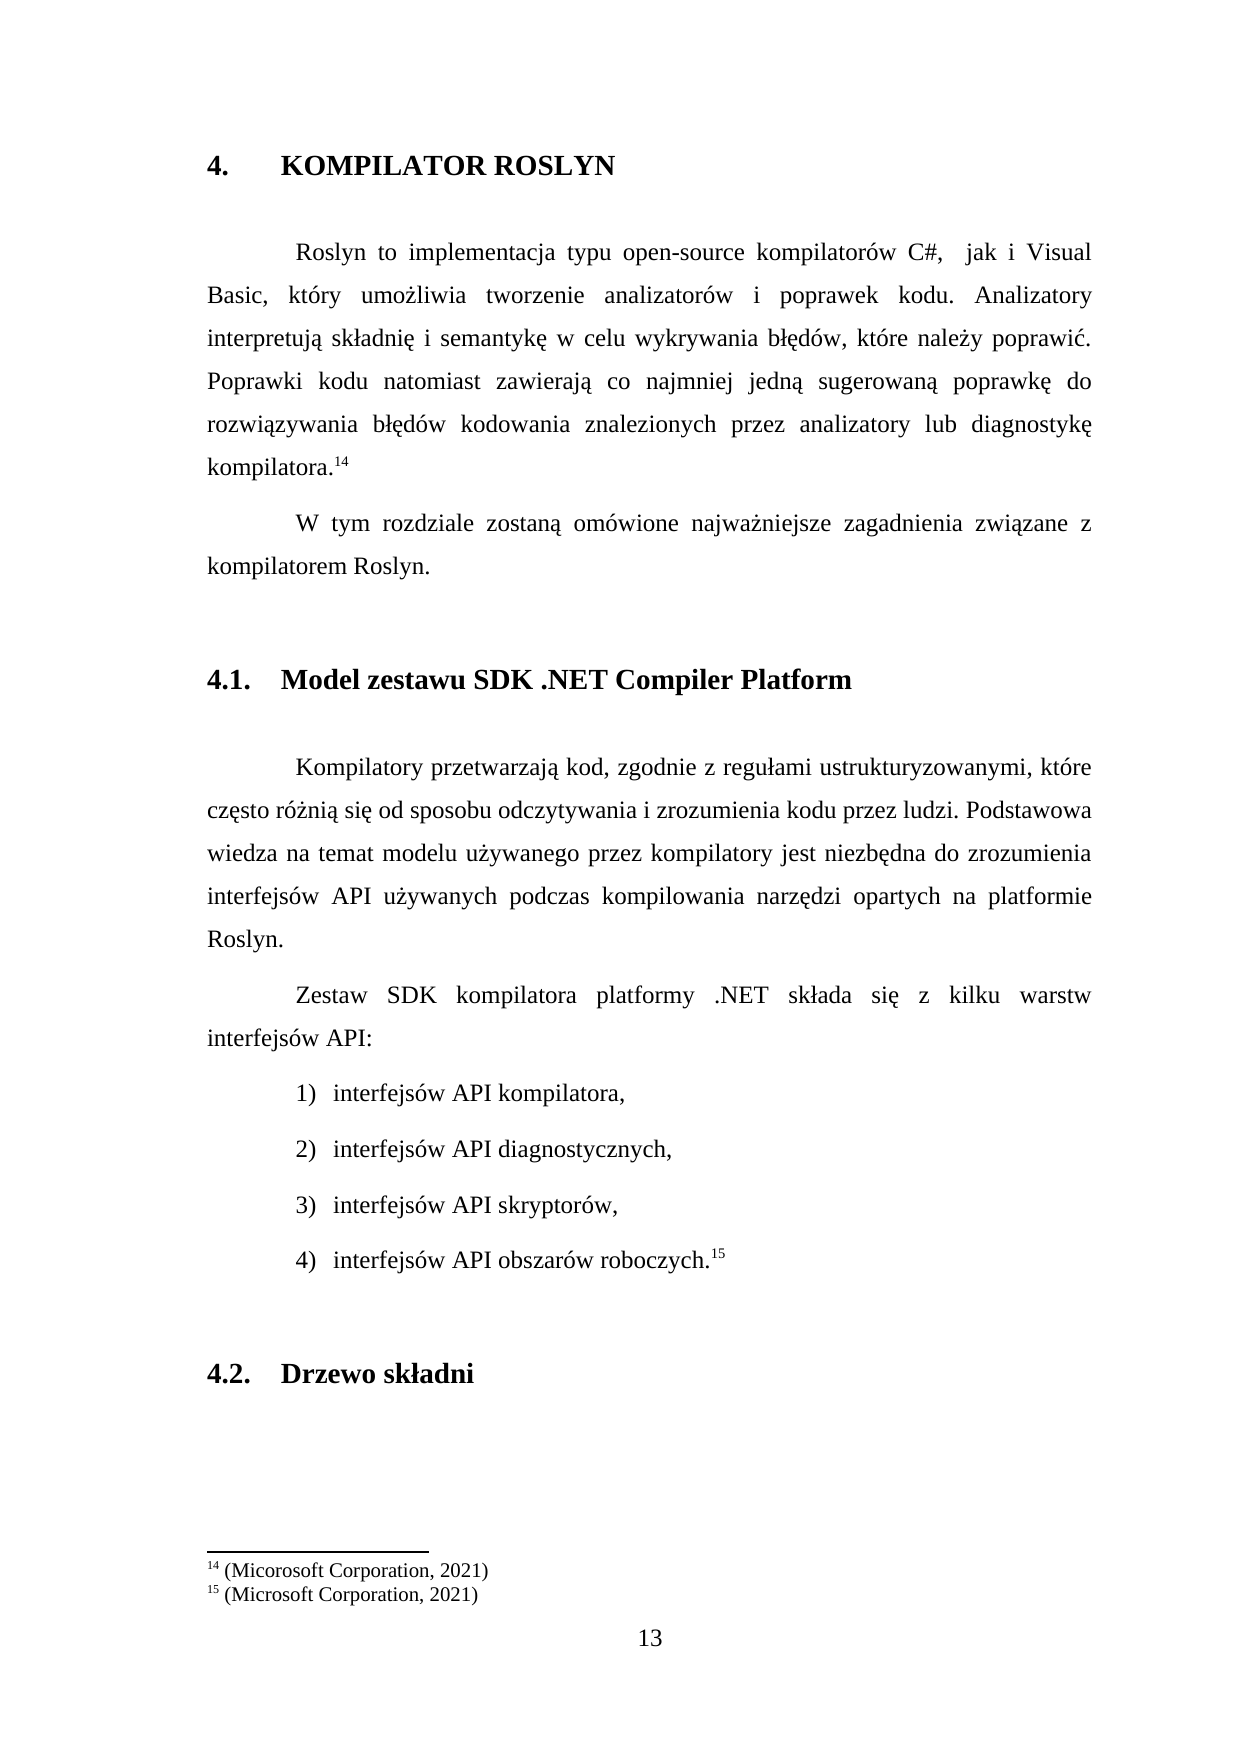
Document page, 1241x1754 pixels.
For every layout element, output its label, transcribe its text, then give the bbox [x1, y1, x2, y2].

list interfejsów API diagnostycznych, [295, 1134, 1092, 1163]
list interfejsów API kompilatora, [295, 1078, 1092, 1107]
text W tym rozdziale zostaną omówione najważniejsze zagadnienia związane z kompilatorem Roslyn. [207, 508, 1092, 580]
text Drzewo składni [207, 1357, 1092, 1390]
list interfejsów API obszarów roboczych. [295, 1245, 1092, 1274]
list interfejsów API skryptorów, [295, 1190, 1092, 1218]
text Zestaw SDK kompilatora platformy .NET składa się z kilku warstw interfejsów API: [207, 980, 1092, 1052]
text Kompilator Roslyn [207, 148, 1092, 181]
text Model zestawu SDK .NET Compiler Platform [207, 662, 1092, 696]
text Kompilatory przetwarzają kod, zgodnie z regułami ustrukturyzowanymi, które często różnią się od sposobu odczytywania i zrozumienia kodu przez ludzi. Podstawowa wiedza na temat modelu używanego przez kompilatory jest niezbędna do zrozumienia interfejsów API używanych podczas kompilowania narzędzi opartych na platformie Roslyn. [207, 752, 1092, 953]
text Roslyn to implementacja typu open-source kompilatorów C#, jak i Visual Basic, który umożliwia tworzenie analizatorów i poprawek kodu. Analizatory interpretują składnię i semantykę w celu wykrywania błędów, które należy poprawić. Poprawki kodu natomiast zawierają co najmniej jedną sugerowaną poprawkę do rozwiązywania błędów kodowania znalezionych przez analizatory lub diagnostykę kompilatora. [207, 237, 1092, 481]
